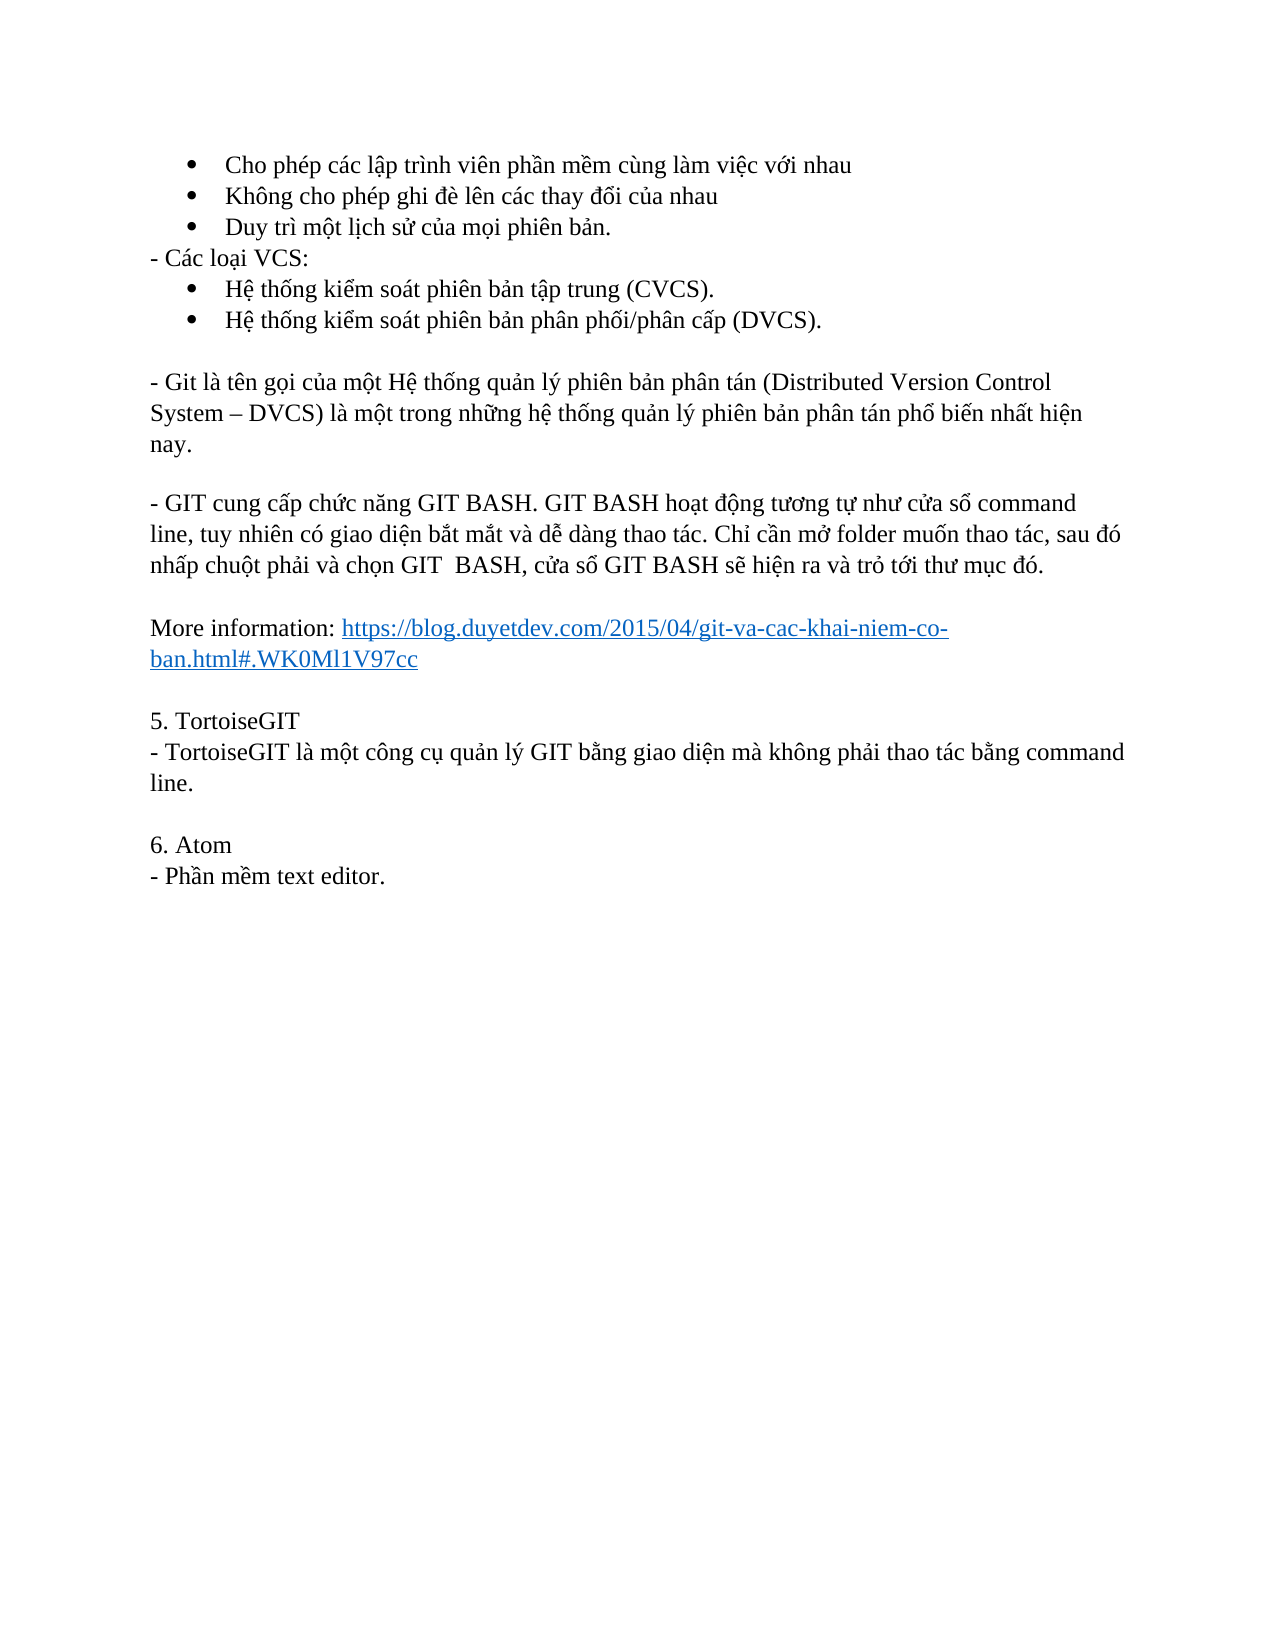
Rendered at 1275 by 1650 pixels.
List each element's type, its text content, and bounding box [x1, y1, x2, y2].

list Hệ thống kiểm soát phiên bản tập trung (CVCS). [187, 274, 1125, 303]
text - Git là tên gọi của một Hệ thống quản lý phiên bản phân tán (Distributed Version Control System – DVCS) là một trong những hệ thống quản lý phiên bản phân tán phổ biến nhất hiện nay. [150, 367, 1125, 458]
text - GIT cung cấp chức năng GIT BASH. GIT BASH hoạt động tương tự như cửa sổ command line, tuy nhiên có giao diện bắt mắt và dễ dàng thao tác. Chỉ cần mở folder muốn thao tác, sau đó nhấp chuột phải và chọn GIT BASH, cửa sổ GIT BASH sẽ hiện ra và trỏ tới thư mục đó. [150, 488, 1125, 579]
list Không cho phép ghi đè lên các thay đổi của nhau [187, 181, 1125, 210]
text 6. Atom [150, 830, 1125, 859]
list Hệ thống kiểm soát phiên bản phân phối/phân cấp (DVCS). [187, 305, 1125, 334]
text - TortoiseGIT là một công cụ quản lý GIT bằng giao diện mà không phải thao tác bằng command line. [150, 737, 1125, 797]
list Duy trì một lịch sử của mọi phiên bản. [187, 212, 1125, 241]
list Cho phép các lập trình viên phần mềm cùng làm việc với nhau [187, 150, 1125, 179]
text 5. TortoiseGIT [150, 706, 1125, 734]
text More information: https://blog.duyetdev.com/2015/04/git-va-cac-khai-niem-co-ban.html#.WK0Ml1V97cc [150, 613, 1125, 672]
text - Phần mềm text editor. [150, 861, 1125, 890]
text - Các loại VCS: [150, 243, 1125, 272]
